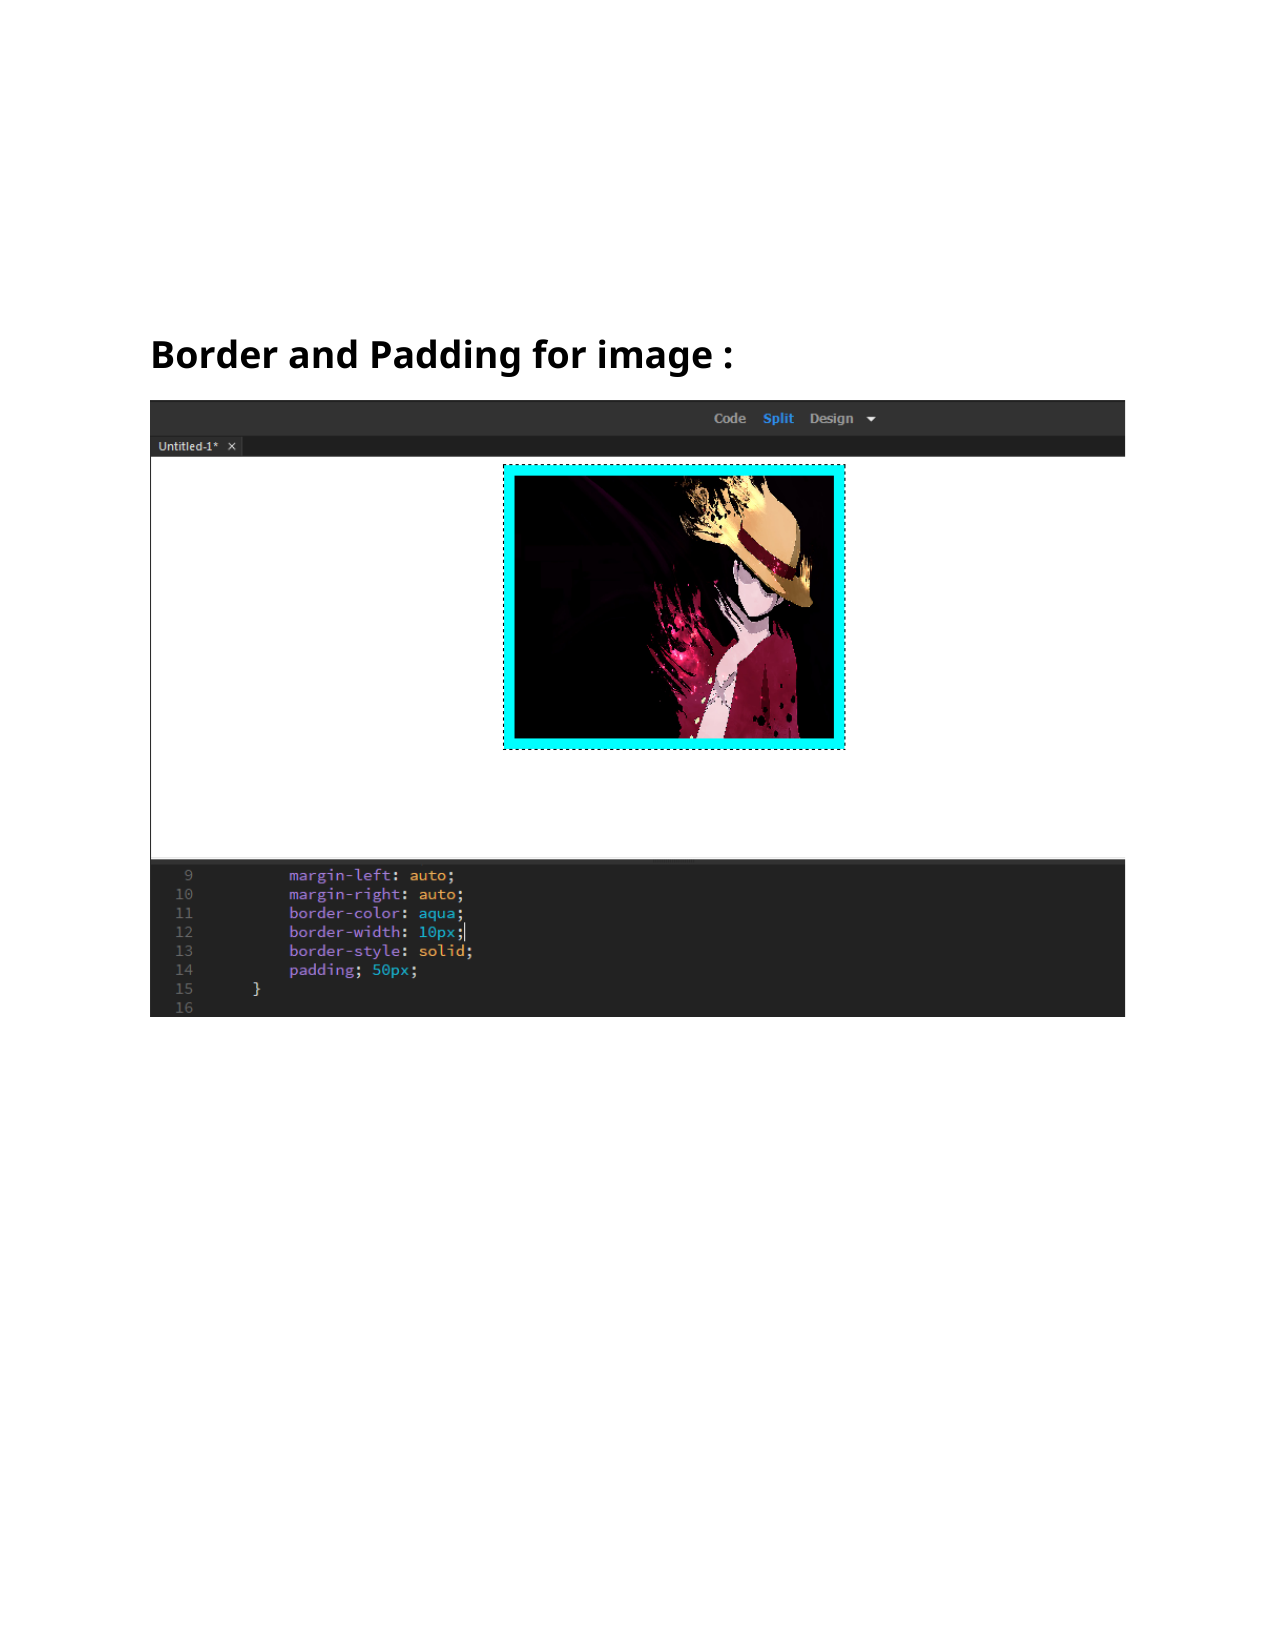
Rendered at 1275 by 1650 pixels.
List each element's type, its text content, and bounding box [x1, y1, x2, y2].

text Border and Padding for image : [150, 328, 1125, 379]
picture [150, 400, 1125, 1017]
